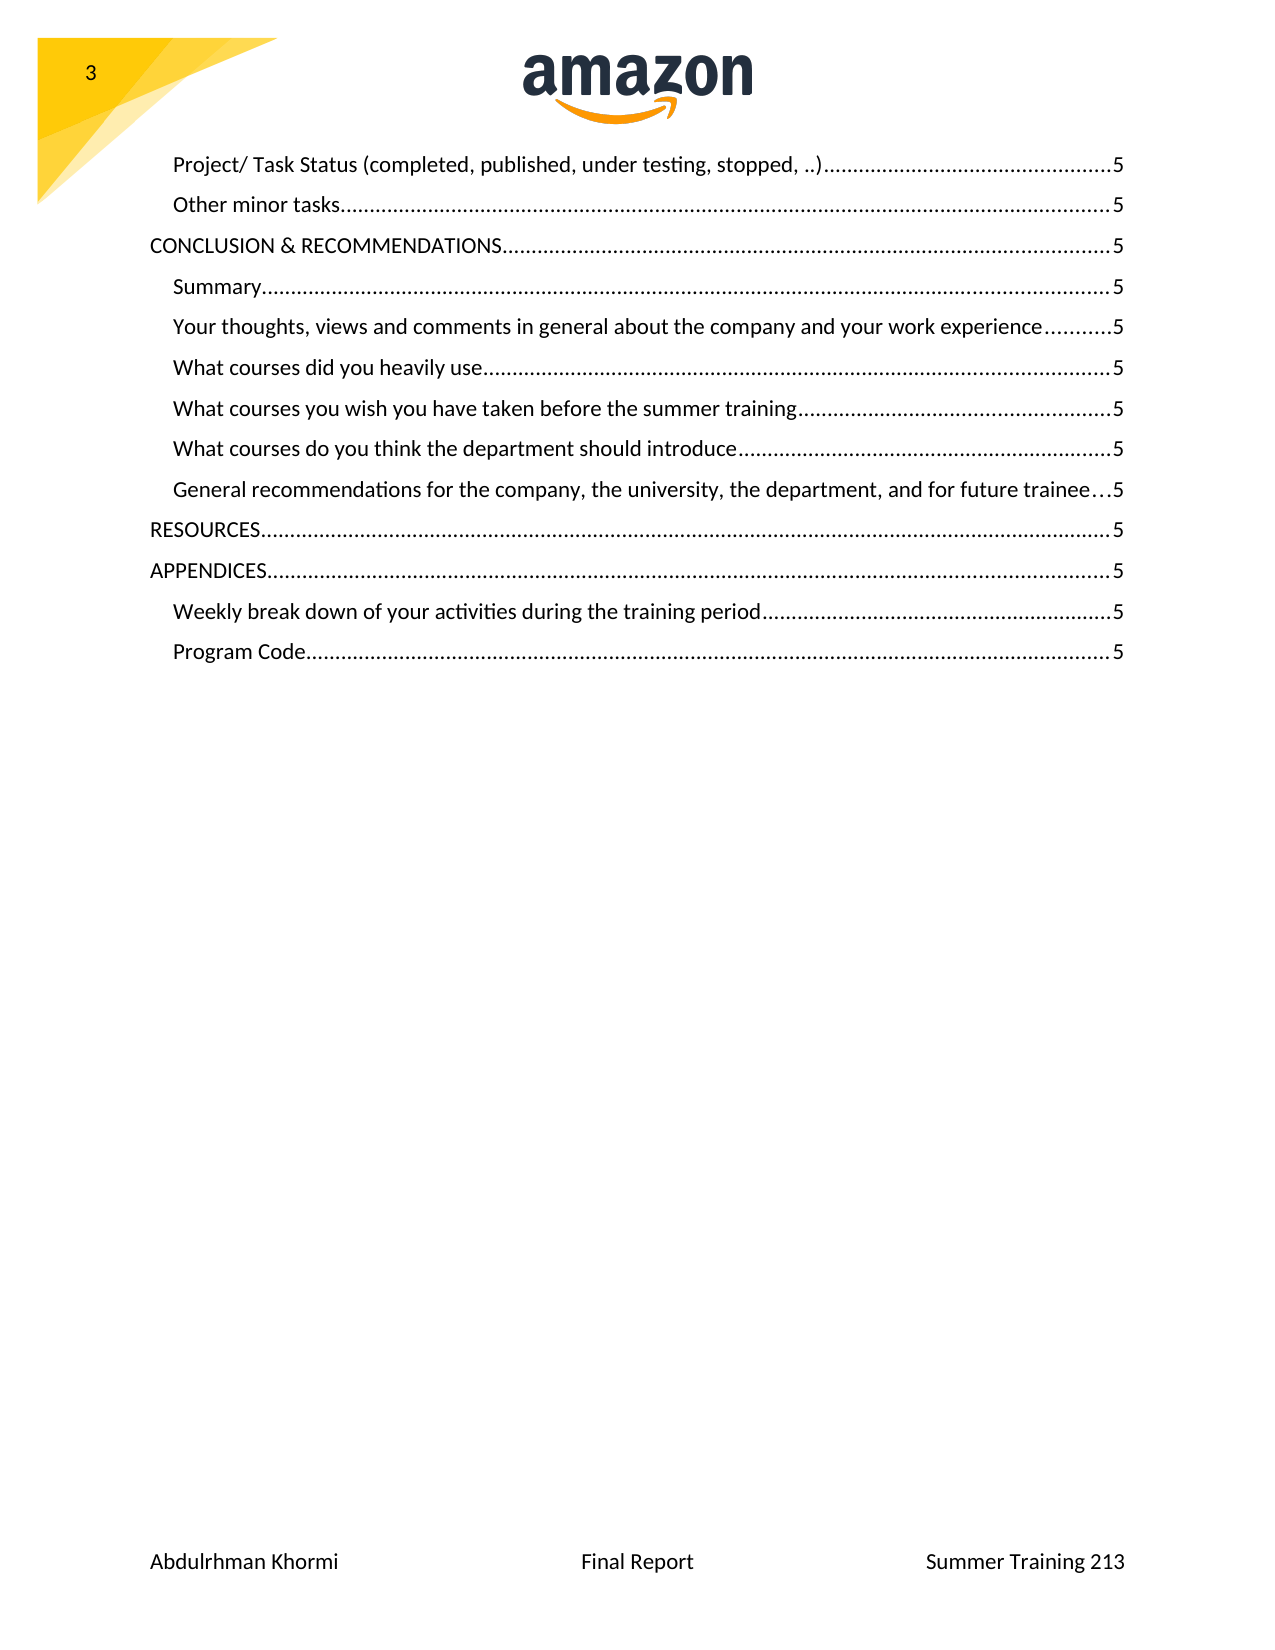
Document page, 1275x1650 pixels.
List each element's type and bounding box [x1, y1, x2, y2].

picture [176, 199, 185, 206]
picture [37, 37, 279, 206]
picture [516, 48, 757, 127]
